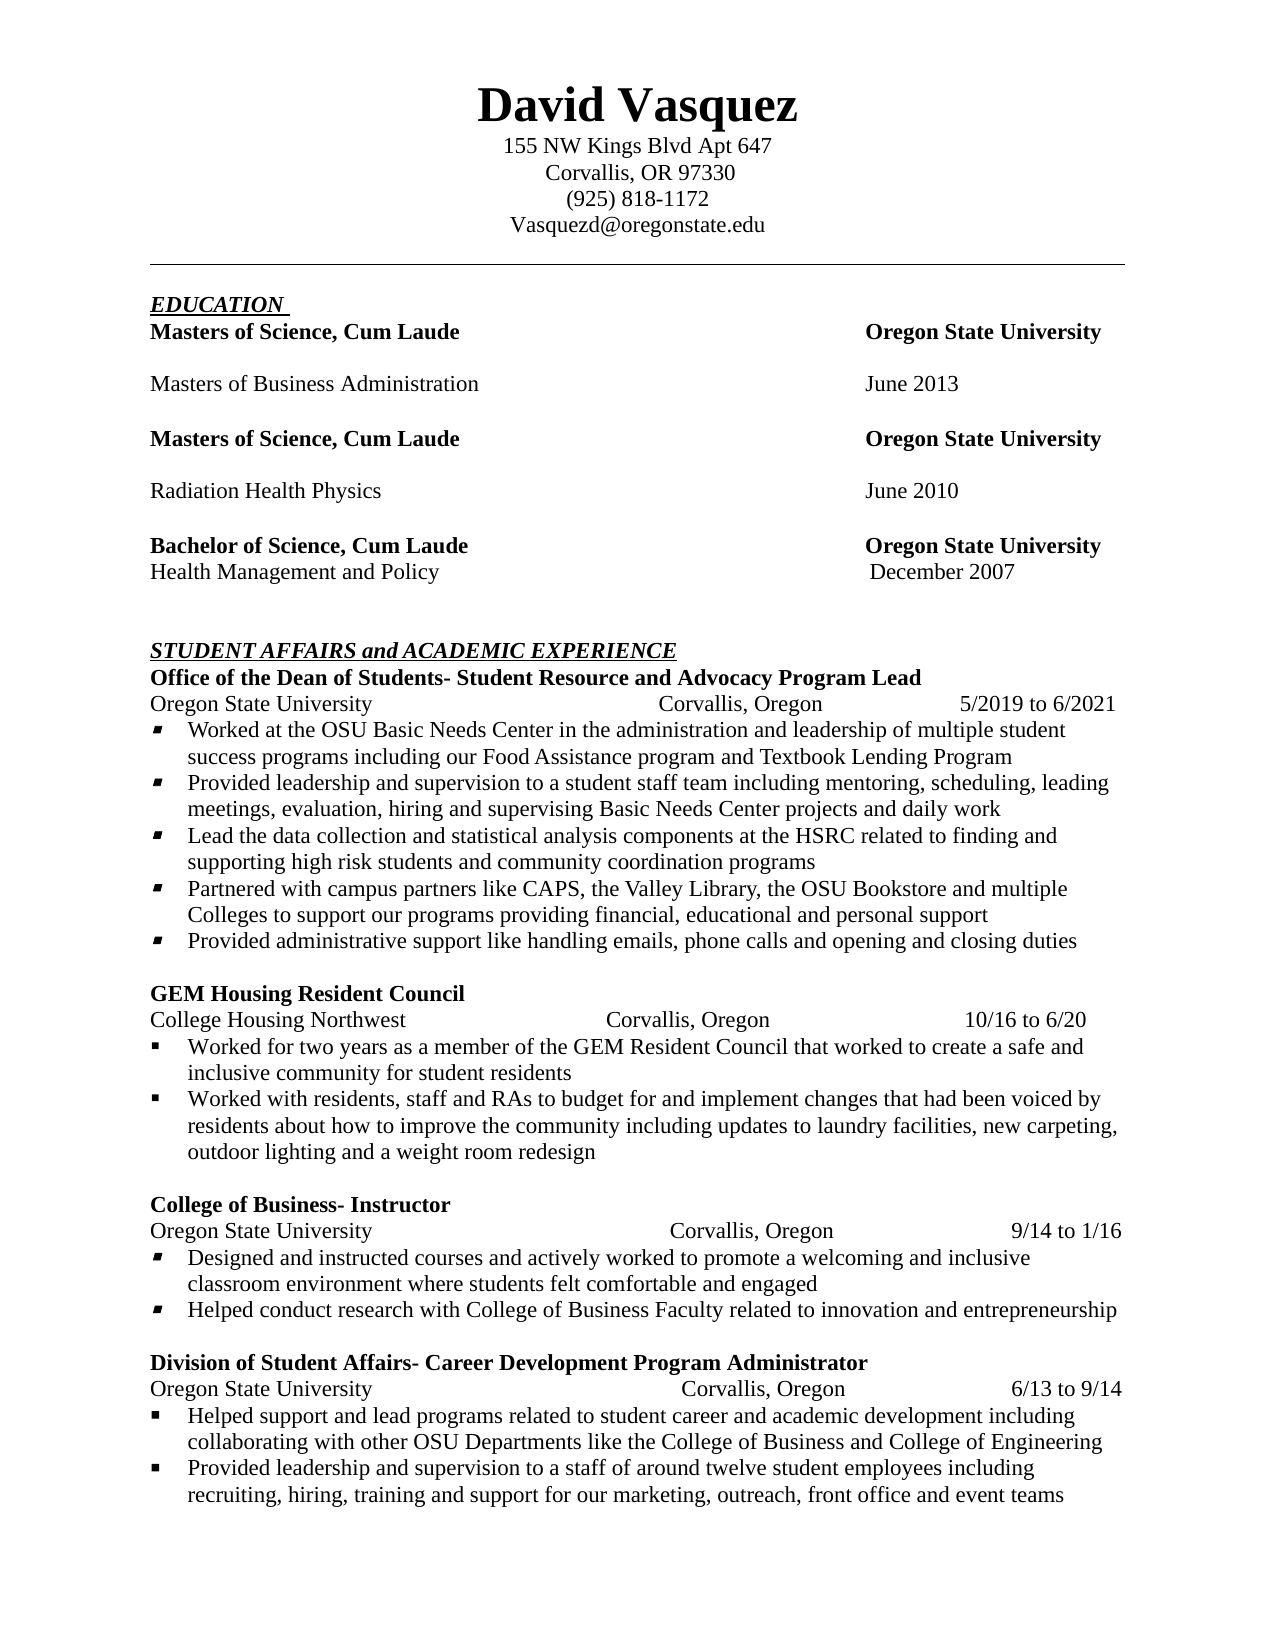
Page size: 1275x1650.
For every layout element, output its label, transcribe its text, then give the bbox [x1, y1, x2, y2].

text (925) 818-1172 [150, 185, 1125, 212]
list Worked at the OSU Basic Needs Center in the administration and leadership of multiple student success programs including our Food Assistance program and Textbook Lending Program [150, 716, 1125, 769]
list Provided administrative support like handling emails, phone calls and opening and closing duties [150, 927, 1125, 954]
text College Housing Northwest Corvallis, Oregon 10/16 to 6/20 [150, 1006, 1125, 1033]
text Masters of Science, Cum Laude Oregon State University [150, 425, 1125, 478]
text STUDENT AFFAIRS and ACADEMIC EXPERIENCE [150, 637, 1125, 664]
text EDUCATION [150, 291, 1125, 318]
text Bachelor of Science, Cum Laude Oregon State University [150, 532, 1125, 558]
text Office of the Dean of Students- Student Resource and Advocacy Program Lead [150, 664, 1125, 690]
text Oregon State University Corvallis, Oregon 5/2019 to 6/2021 [150, 690, 1125, 716]
list Helped conduct research with College of Business Faculty related to innovation and entrepreneurship [150, 1296, 1125, 1323]
text Division of Student Affairs- Career Development Program Administrator [150, 1349, 1125, 1375]
text David Vasquez [150, 75, 1125, 132]
text Radiation Health Physics June 2010 [150, 478, 1125, 504]
text GEM Housing Resident Council [150, 980, 1125, 1006]
list Provided leadership and supervision to a student staff team including mentoring, scheduling, leading meetings, evaluation, hiring and supervising Basic Needs Center projects and daily work [150, 769, 1125, 822]
text Corvallis, OR 97330 [150, 159, 1125, 185]
text College of Business- Instructor [150, 1191, 1125, 1217]
text Oregon State University Corvallis, Oregon 9/14 to 1/16 [150, 1217, 1125, 1243]
text Health Management and Policy December 2007 [150, 558, 1125, 585]
list Partnered with campus partners like CAPS, the Valley Library, the OSU Bookstore and multiple Colleges to support our programs providing financial, educational and personal support [150, 874, 1125, 927]
list Designed and instructed courses and actively worked to promote a welcoming and inclusive classroom environment where students felt comfortable and engaged [150, 1243, 1125, 1296]
text Vasquezd@oregonstate.edu [150, 212, 1125, 238]
text 155 NW Kings Blvd Apt 647 [150, 132, 1125, 159]
list Helped support and lead programs related to student career and academic development including collaborating with other OSU Departments like the College of Business and College of Engineering [150, 1402, 1125, 1454]
list Provided leadership and supervision to a staff of around twelve student employees including recruiting, hiring, training and support for our marketing, outreach, front office and event teams [150, 1454, 1125, 1507]
text Masters of Science, Cum Laude Oregon State University [150, 318, 1125, 371]
list Lead the data collection and statistical analysis components at the HSRC related to finding and supporting high risk students and community coordination programs [150, 822, 1125, 874]
text Masters of Business Administration June 2013 [150, 371, 1125, 397]
text Oregon State University Corvallis, Oregon 6/13 to 9/14 [150, 1375, 1125, 1402]
list Worked with residents, staff and RAs to budget for and implement changes that had been voiced by residents about how to improve the community including updates to laundry facilities, new carpeting, outdoor lighting and a weight room redesign [150, 1085, 1125, 1164]
list Worked for two years as a member of the GEM Resident Council that worked to create a safe and inclusive community for student residents [150, 1033, 1125, 1085]
